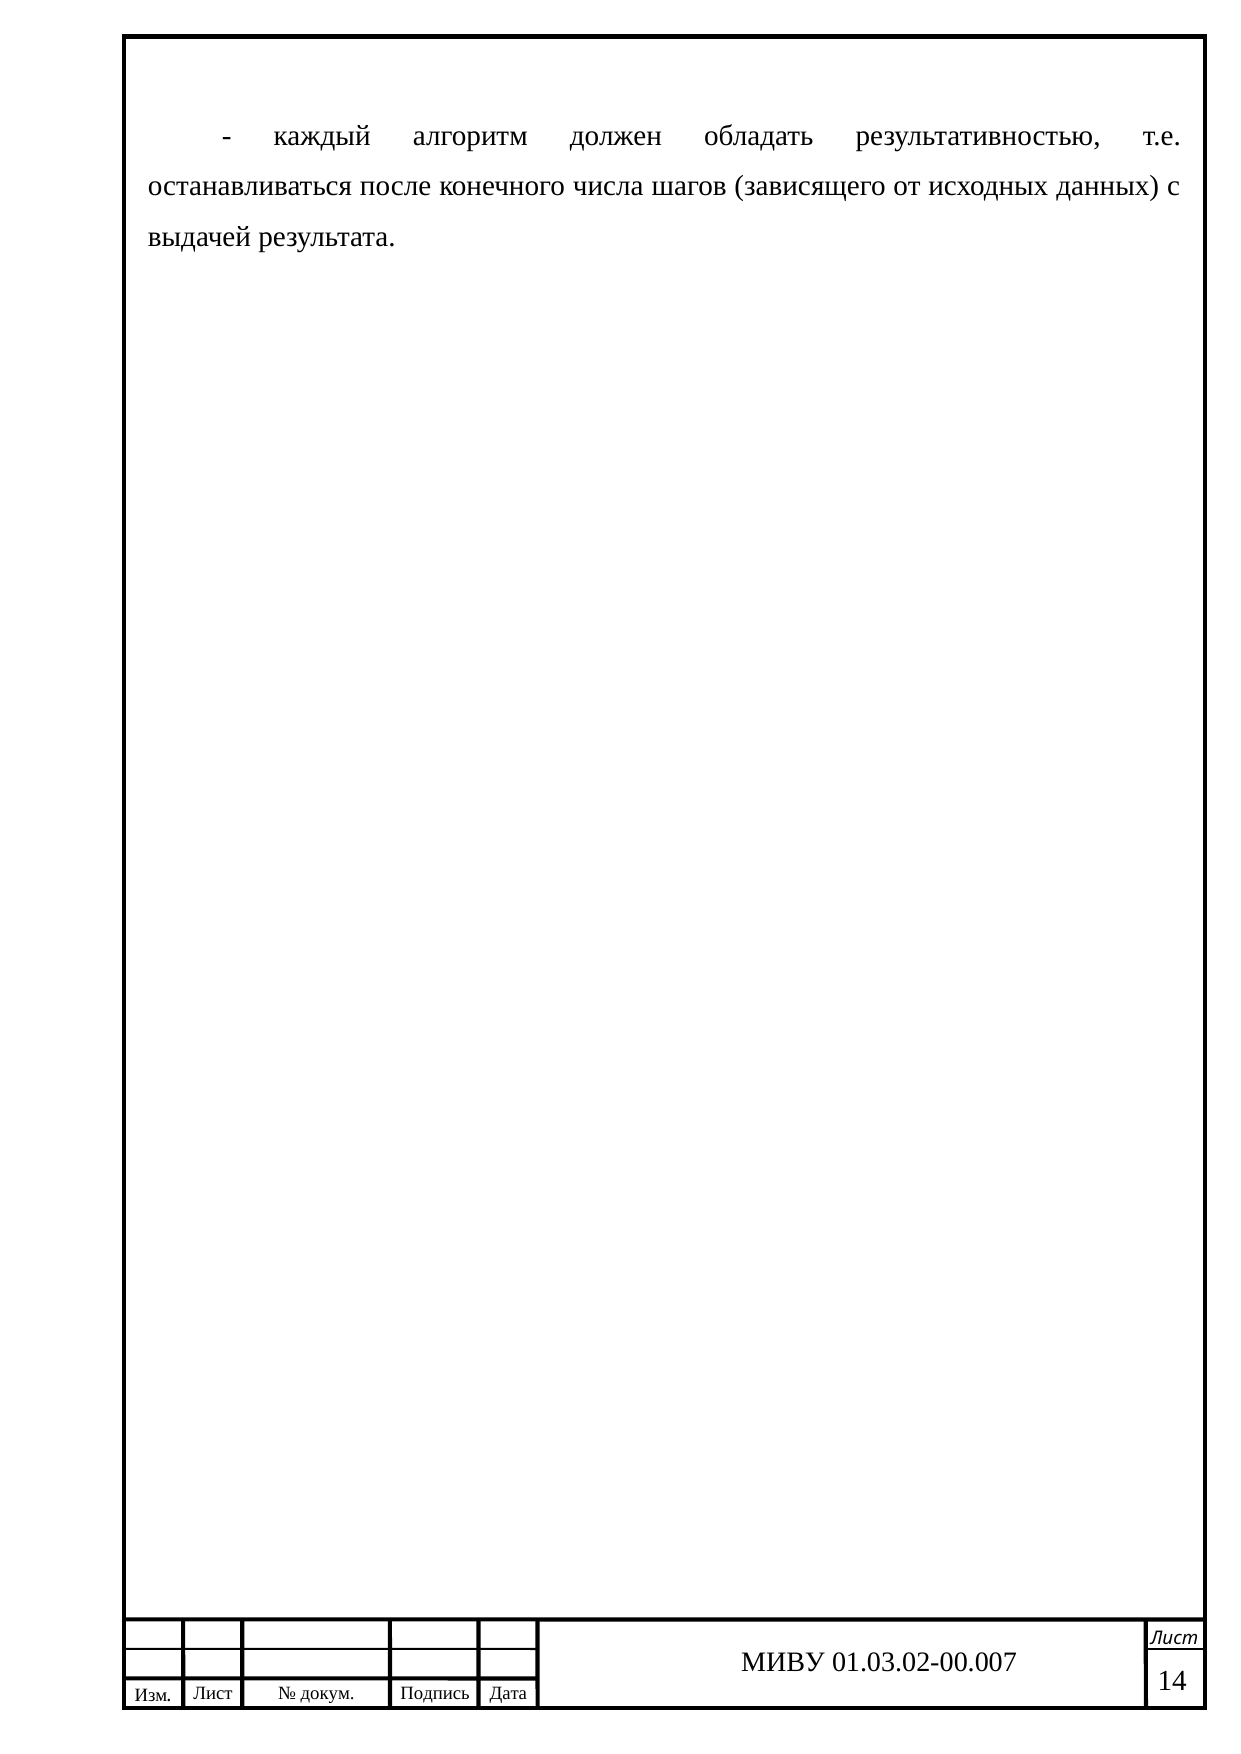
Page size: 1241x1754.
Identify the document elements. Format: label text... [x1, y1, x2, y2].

text - каждый алгоритм должен обладать результативностью, т.е. останавливаться после конечного числа шагов (зависящего от исходных данных) с выдачей результата. [148, 118, 1181, 252]
